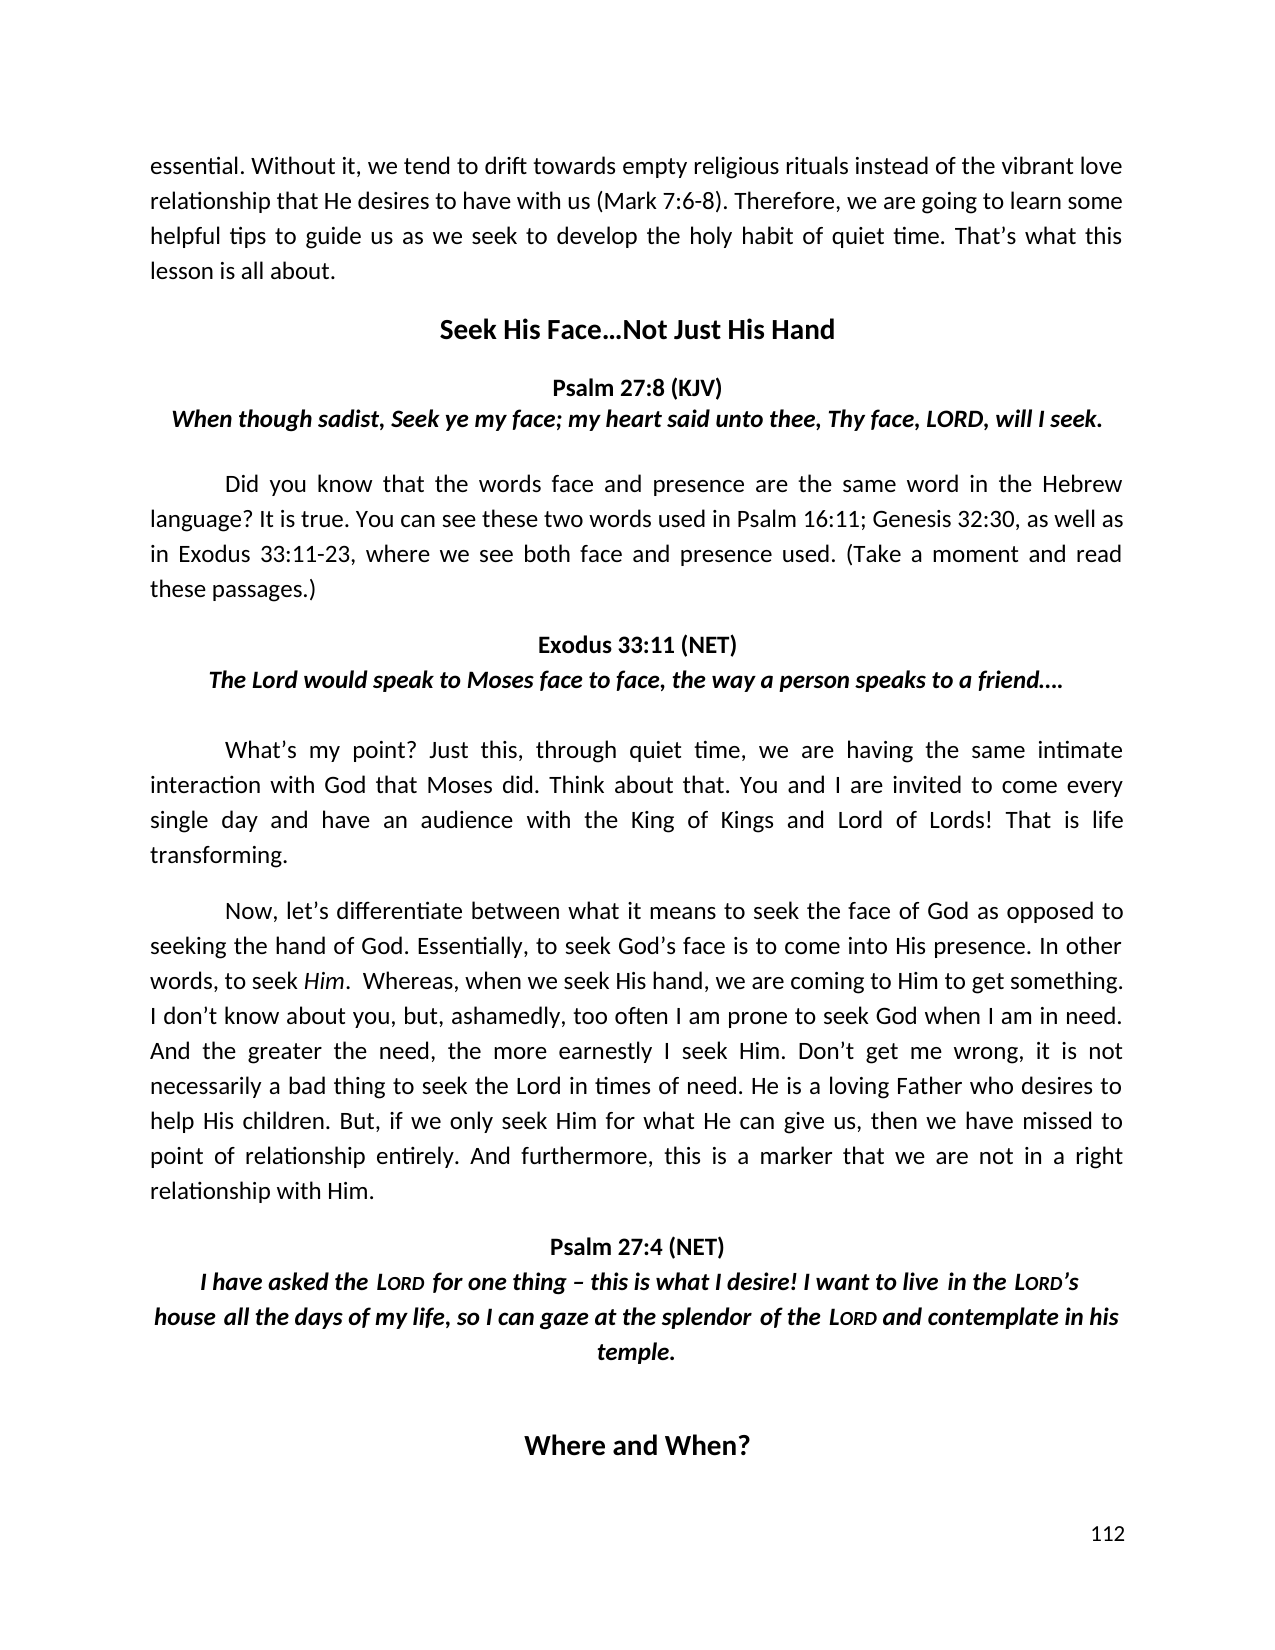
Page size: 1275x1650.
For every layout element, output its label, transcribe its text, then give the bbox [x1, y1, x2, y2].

text Where and When? [150, 1427, 1125, 1463]
text Now, let’s differentiate between what it means to seek the face of God as opposed to seeking the hand of God. Essentially, to seek God’s face is to come into His presence. In other words, to seek Him. Whereas, when we seek His hand, we are coming to Him to get something. I don’t know about you, but, ashamedly, too often I am prone to seek God when I am in need. And the greater the need, the more earnestly I seek Him. Don’t get me wrong, it is not necessarily a bad thing to seek the Lord in times of need. He is a loving Father who desires to help His children. But, if we only seek Him for what He can give us, then we have missed to point of relationship entirely. And furthermore, this is a marker that we are not in a right relationship with Him. [150, 895, 1125, 1206]
text I have asked the Lord for one thing – this is what I desire! I want to live in the Lord’s house all the days of my life, so I can gaze at the splendor of the Lord and contemplate in his temple. [150, 1266, 1125, 1367]
text Did you know that the words face and presence are the same word in the Hebrew language? It is true. You can see these two words used in Psalm 16:11; Genesis 32:30, as well as in Exodus 33:11-23, where we see both face and presence used. (Take a moment and read these passages.) [150, 469, 1125, 604]
text Exodus 33:11 (NET) [150, 629, 1125, 660]
text What’s my point? Just this, through quiet time, we are having the same intimate interaction with God that Moses did. Think about that. You and I are invited to come every single day and have an audience with the King of Kings and Lord of Lords! That is life transforming. [150, 734, 1125, 870]
text Psalm 27:8 (KJV) [150, 373, 1125, 403]
text The Lord would speak to Moses face to face, the way a person speaks to a friend…. [150, 664, 1125, 695]
text When though sadist, Seek ye my face; my heart said unto thee, Thy face, LORD, will I seek. [150, 403, 1125, 434]
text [150, 150, 1125, 286]
text Psalm 27:4 (NET) [150, 1231, 1125, 1262]
text Seek His Face…Not Just His Hand [150, 311, 1125, 346]
